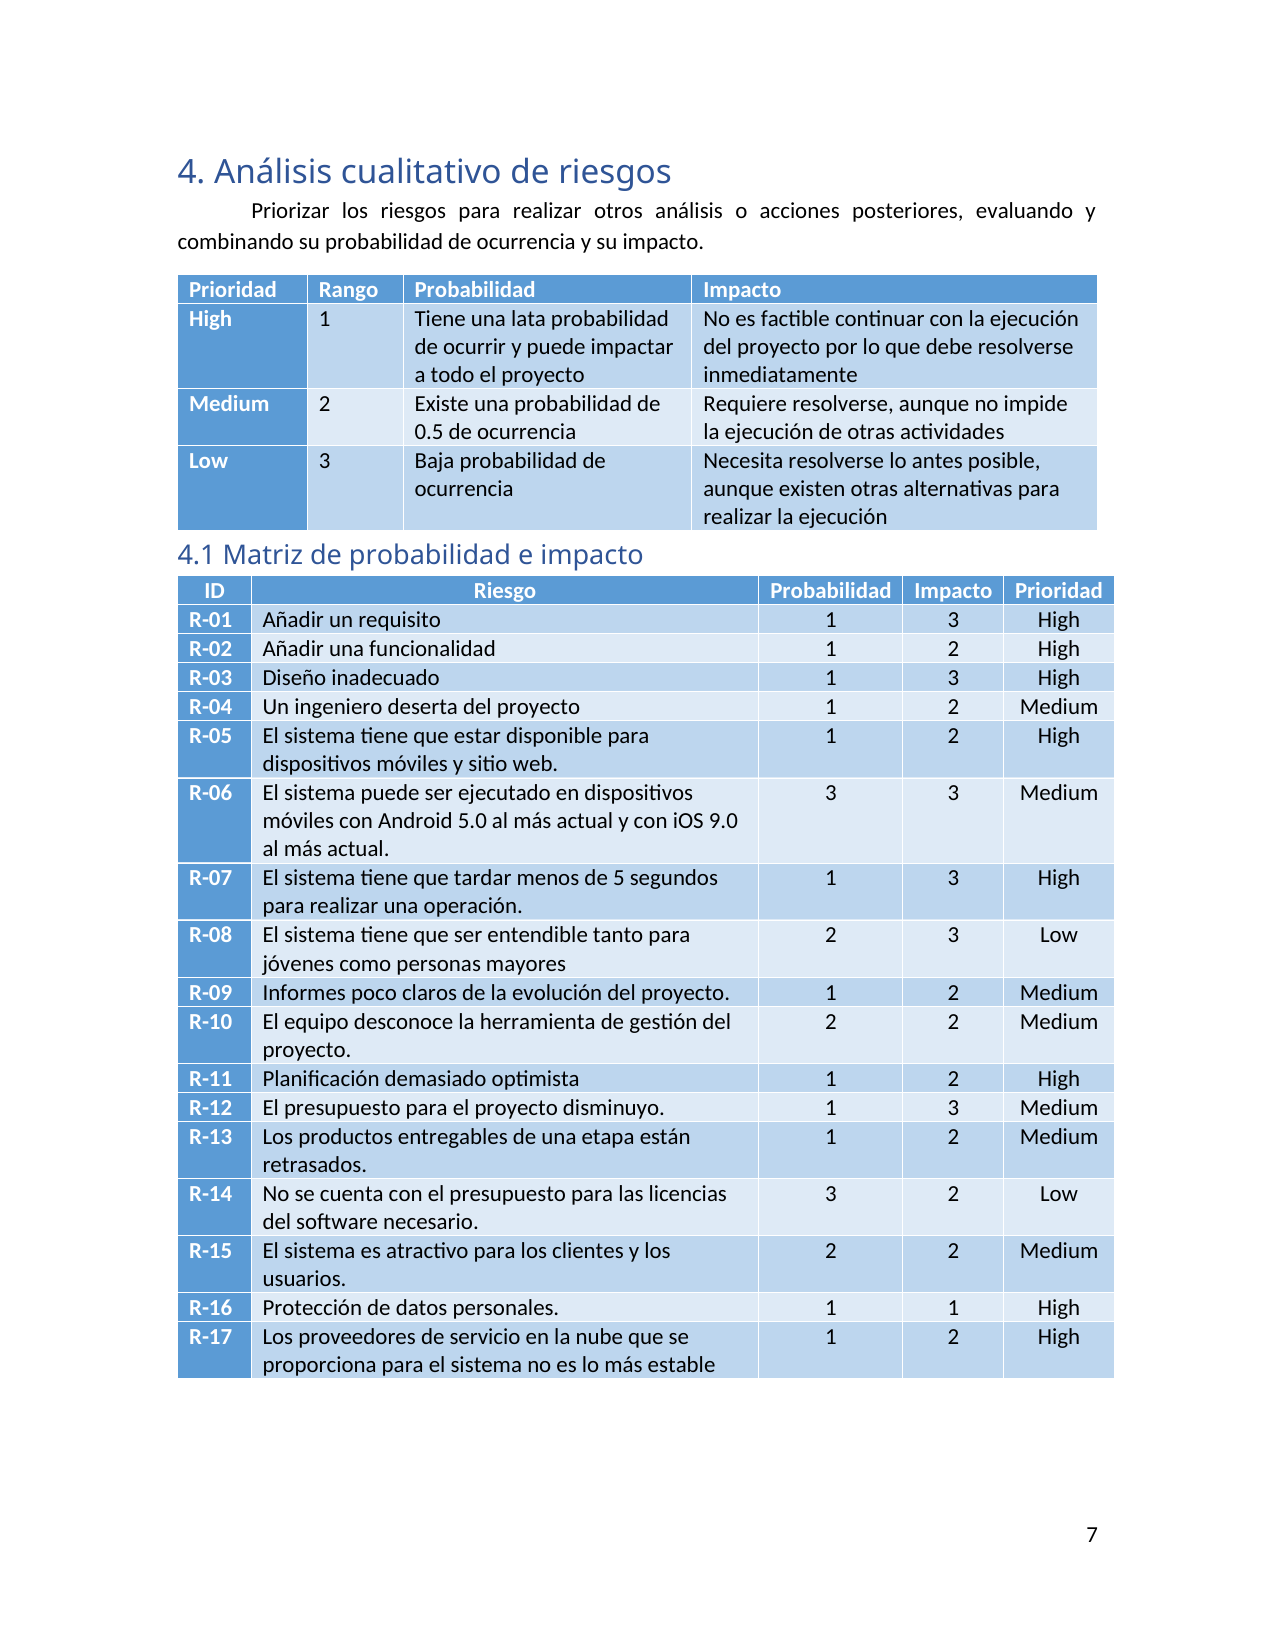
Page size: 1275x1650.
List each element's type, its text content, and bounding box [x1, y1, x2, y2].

table_cell R-17 [178, 1322, 251, 1378]
table_cell R-03 [178, 663, 251, 691]
table_cell Low [1004, 1179, 1114, 1235]
table_cell 2 [903, 1122, 1003, 1178]
table_cell 2 [903, 978, 1003, 1006]
table_cell R-10 [178, 1007, 251, 1063]
table_cell Medium [1004, 1007, 1114, 1063]
table_cell 1 [759, 1293, 902, 1321]
table_cell 1 [308, 304, 403, 388]
table_cell 2 [308, 389, 403, 445]
text Priorizar los riesgos para realizar otros análisis o acciones posteriores, evaluando y combinando su probabilidad de ocurrencia y su impacto. [177, 197, 1098, 255]
table_cell No es factible continuar con la ejecución del proyecto por lo que debe resolverse inmediatamente [692, 304, 1097, 388]
table_cell Low [1004, 921, 1114, 977]
table_cell Medium [1004, 1122, 1114, 1178]
table_cell Medium [1004, 1093, 1114, 1121]
table_cell Planificación demasiado optimista [252, 1064, 758, 1092]
table_cell 1 [759, 1322, 902, 1378]
table_cell Los productos entregables de una etapa están retrasados. [252, 1122, 758, 1178]
table_cell R-12 [178, 1093, 251, 1121]
table_cell Un ingeniero deserta del proyecto [252, 692, 758, 720]
table_header Impacto [903, 576, 1003, 604]
table_cell 2 [903, 692, 1003, 720]
table_cell 2 [903, 721, 1003, 777]
table_cell 3 [903, 1093, 1003, 1121]
table_cell R-01 [178, 605, 251, 633]
table_cell 1 [759, 663, 902, 691]
table_cell 1 [759, 864, 902, 919]
table_cell Los proveedores de servicio en la nube que se proporciona para el sistema no es lo más estable [252, 1322, 758, 1378]
table_cell 1 [759, 1093, 902, 1121]
table_cell R-08 [178, 921, 251, 977]
table_cell 3 [308, 446, 403, 530]
table_cell 1 [759, 692, 902, 720]
table_cell 1 [759, 721, 902, 777]
table_cell 2 [903, 634, 1003, 662]
table_header Probabilidad [759, 576, 902, 604]
table_cell 2 [903, 1236, 1003, 1292]
table_header Rango [308, 275, 403, 303]
table_cell High [1004, 721, 1114, 777]
table_cell High [1004, 864, 1114, 919]
table_cell 3 [903, 779, 1003, 862]
table_cell High [1004, 1064, 1114, 1092]
table_cell Medium [1004, 1236, 1114, 1292]
table_header Prioridad [1004, 576, 1114, 604]
table_cell Requiere resolverse, aunque no impide la ejecución de otras actividades [692, 389, 1097, 445]
table_cell El sistema tiene que tardar menos de 5 segundos para realizar una operación. [252, 864, 758, 919]
table_cell Tiene una lata probabilidad de ocurrir y puede impactar a todo el proyecto [404, 304, 691, 388]
table_cell El sistema puede ser ejecutado en dispositivos móviles con Android 5.0 al más actual y con iOS 9.0 al más actual. [252, 779, 758, 862]
table_cell 3 [903, 663, 1003, 691]
table_cell 2 [759, 921, 902, 977]
table_cell Añadir un requisito [252, 605, 758, 633]
table_cell Informes poco claros de la evolución del proyecto. [252, 978, 758, 1006]
table_cell Diseño inadecuado [252, 663, 758, 691]
subtitle 4. Análisis cualitativo de riesgos [177, 148, 1098, 193]
table_cell 2 [759, 1236, 902, 1292]
table_cell 1 [759, 1064, 902, 1092]
table_cell 1 [759, 605, 902, 633]
table_cell 1 [903, 1293, 1003, 1321]
table_cell Medium [1004, 978, 1114, 1006]
table_cell R-06 [178, 779, 251, 862]
table_cell Medium [178, 389, 307, 445]
table_cell 3 [759, 779, 902, 862]
table_cell Existe una probabilidad de 0.5 de ocurrencia [404, 389, 691, 445]
table_cell 2 [759, 1007, 902, 1063]
table_cell 2 [903, 1007, 1003, 1063]
table_cell El presupuesto para el proyecto disminuyo. [252, 1093, 758, 1121]
table_cell R-15 [178, 1236, 251, 1292]
table_cell R-02 [178, 634, 251, 662]
table_cell High [1004, 605, 1114, 633]
table_cell Baja probabilidad de ocurrencia [404, 446, 691, 530]
table_cell Low [178, 446, 307, 530]
table_cell El sistema tiene que estar disponible para dispositivos móviles y sitio web. [252, 721, 758, 777]
table_cell High [1004, 634, 1114, 662]
table_cell R-05 [178, 721, 251, 777]
table_cell Necesita resolverse lo antes posible, aunque existen otras alternativas para realizar la ejecución [692, 446, 1097, 530]
table_cell 2 [903, 1064, 1003, 1092]
table_cell R-04 [178, 692, 251, 720]
table_cell High [178, 304, 307, 388]
table_cell Protección de datos personales. [252, 1293, 758, 1321]
table_header Riesgo [252, 576, 758, 604]
table_cell Medium [1004, 692, 1114, 720]
table_cell 2 [903, 1322, 1003, 1378]
table_cell El sistema es atractivo para los clientes y los usuarios. [252, 1236, 758, 1292]
table_cell No se cuenta con el presupuesto para las licencias del software necesario. [252, 1179, 758, 1235]
table_cell R-09 [178, 978, 251, 1006]
table_header Probabilidad [404, 275, 691, 303]
table_cell 1 [759, 1122, 902, 1178]
table_cell R-13 [178, 1122, 251, 1178]
table_cell 3 [903, 605, 1003, 633]
table_cell R-16 [178, 1293, 251, 1321]
table_cell 3 [759, 1179, 902, 1235]
table_cell High [1004, 1293, 1114, 1321]
table_header Impacto [692, 275, 1097, 303]
table_cell El equipo desconoce la herramienta de gestión del proyecto. [252, 1007, 758, 1063]
table_cell High [1004, 1322, 1114, 1378]
table_cell El sistema tiene que ser entendible tanto para jóvenes como personas mayores [252, 921, 758, 977]
table_cell 2 [903, 1179, 1003, 1235]
table_cell High [1004, 663, 1114, 691]
table_header ID [178, 576, 251, 604]
table_cell 1 [759, 978, 902, 1006]
table_cell R-11 [178, 1064, 251, 1092]
table_cell 3 [903, 921, 1003, 977]
table_cell 3 [903, 864, 1003, 919]
table_cell R-07 [178, 864, 251, 919]
table_cell Añadir una funcionalidad [252, 634, 758, 662]
table_cell Medium [1004, 779, 1114, 862]
table_cell 1 [759, 634, 902, 662]
table_cell R-14 [178, 1179, 251, 1235]
subtitle 4.1 Matriz de probabilidad e impacto [177, 535, 1098, 572]
table_header Prioridad [178, 275, 307, 303]
